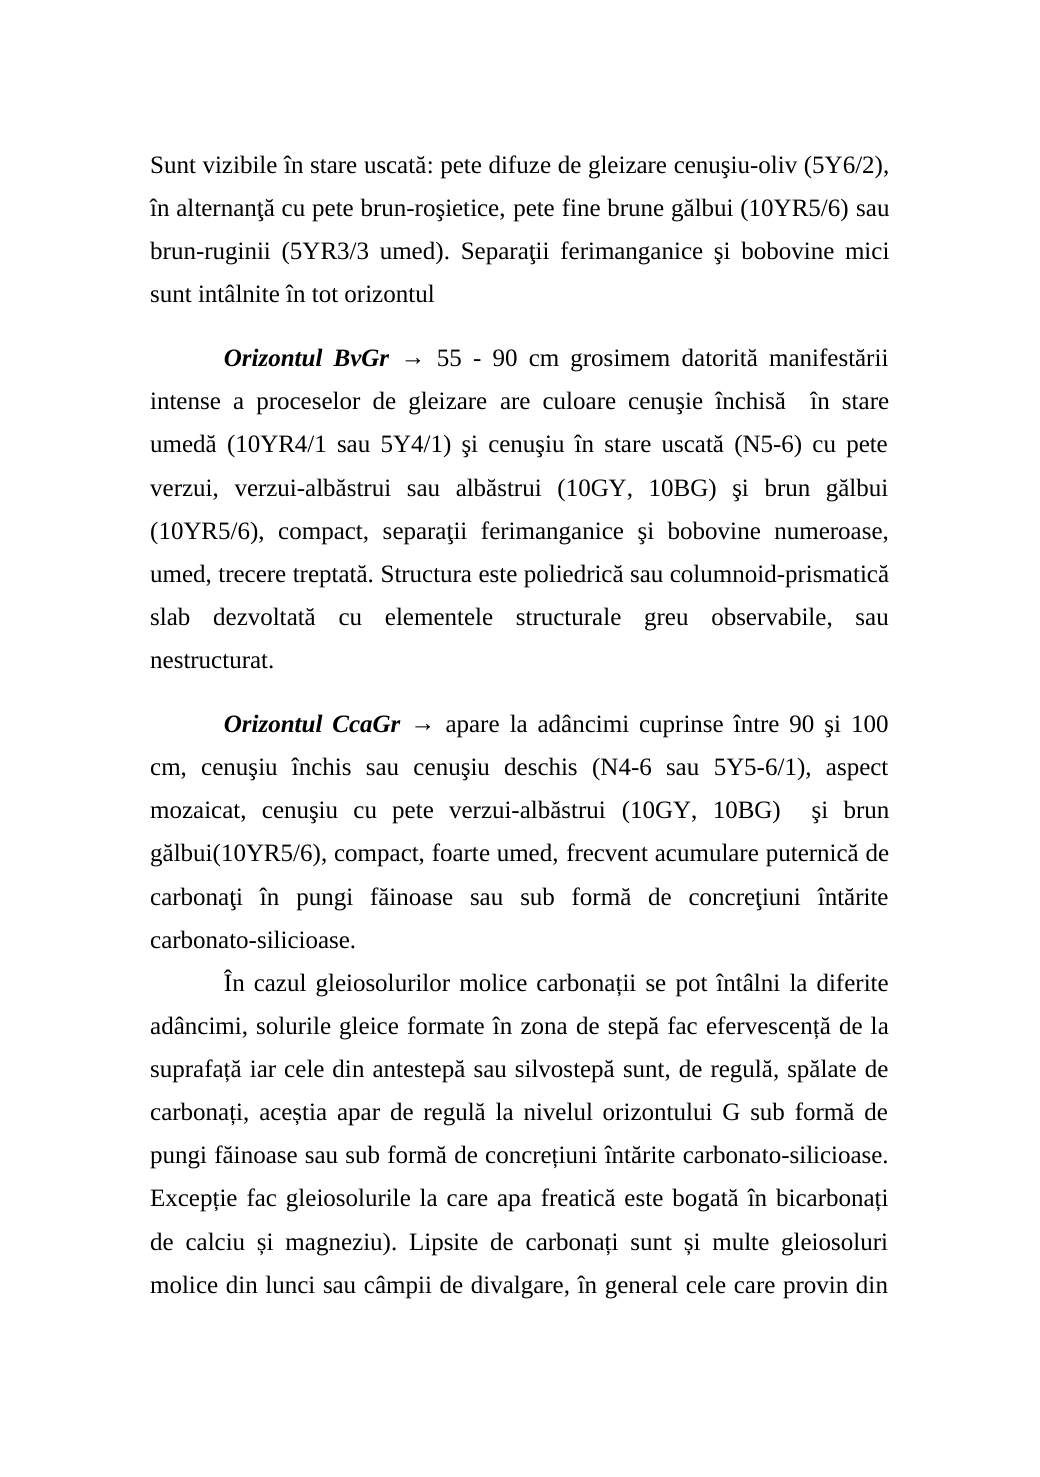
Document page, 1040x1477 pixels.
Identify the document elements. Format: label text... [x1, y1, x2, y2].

text Orizontul CcaGr apare la adâncimi cuprinse între 90 şi 100 cm, cenuşiu închis sau cenuşiu deschis (N4-6 sau 5Y5-6/1), aspect mozaicat, cenuşiu cu pete verzui-albăstrui (10GY, 10BG) şi brun gălbui(10YR5/6), compact, foarte umed, frecvent acumulare puternică de carbonaţi în pungi făinoase sau sub formă de concreţiuni întărite carbonato-silicioase. [150, 709, 889, 953]
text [150, 150, 889, 308]
text Orizontul BvGr 55 - 90 cm grosimem datorită manifestării intense a proceselor de gleizare are culoare cenuşie închisă în stare umedă (10YR4/1 sau 5Y4/1) şi cenuşiu în stare uscată (N5-6) cu pete verzui, verzui-albăstrui sau albăstrui (10GY, 10BG) şi brun gălbui (10YR5/6), compact, separaţii ferimanganice şi bobovine numeroase, umed, trecere treptată. Structura este poliedrică sau columnoid-prismatică slab dezvoltată cu elementele structurale greu observabile, sau nestructurat. [150, 343, 889, 674]
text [150, 968, 889, 1298]
